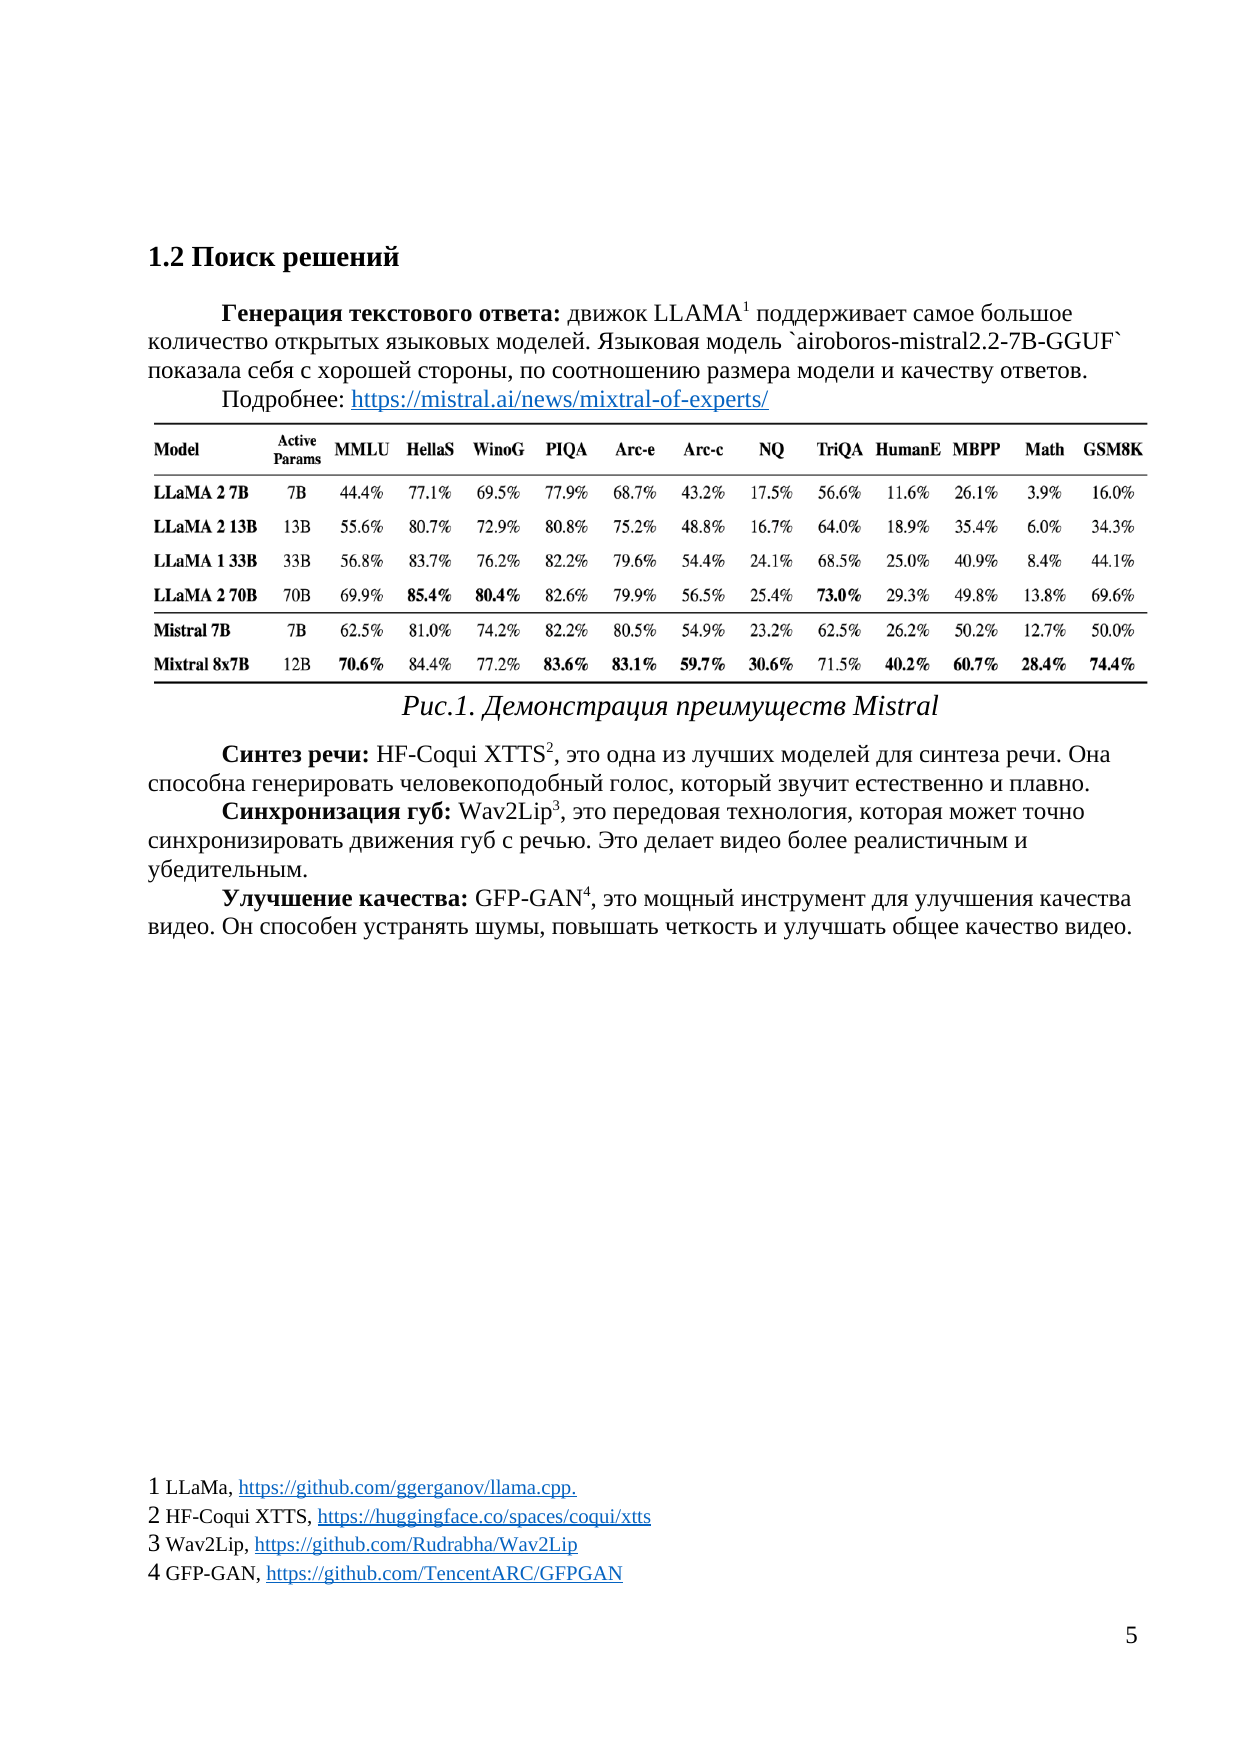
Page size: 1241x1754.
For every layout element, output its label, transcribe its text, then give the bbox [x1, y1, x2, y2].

text Рис.1. Демонстрация преимуществ Mistral [221, 689, 1122, 722]
text Синхронизация губ: Wav2Lip, это передовая технология, которая может точно синхронизировать движения губ с речью. Это делает видео более реалистичным и убедительным. [148, 796, 1152, 883]
picture [147, 412, 1153, 689]
subtitle 1.2 Поиск решений [148, 239, 1122, 273]
text Подробнее: https://mistral.ai/news/mixtral-of-experts/ [148, 384, 1152, 412]
text Генерация текстового ответа: движок LLAMA поддерживает самое большое количество открытых языковых моделей. Языковая модель `airoboros-mistral2.2-7B-GGUF` показала себя с хорошей стороны, по соотношению размера модели и качеству ответов. [148, 298, 1152, 384]
text Улучшение качества: GFP-GAN, это мощный инструмент для улучшения качества видео. Он способен устранять шумы, повышать четкость и улучшать общее качество видео. [148, 883, 1152, 940]
text Синтез речи: HF-Coqui XTTS, это одна из лучших моделей для синтеза речи. Она способна генерировать человекоподобный голос, который звучит естественно и плавно. [148, 739, 1152, 796]
